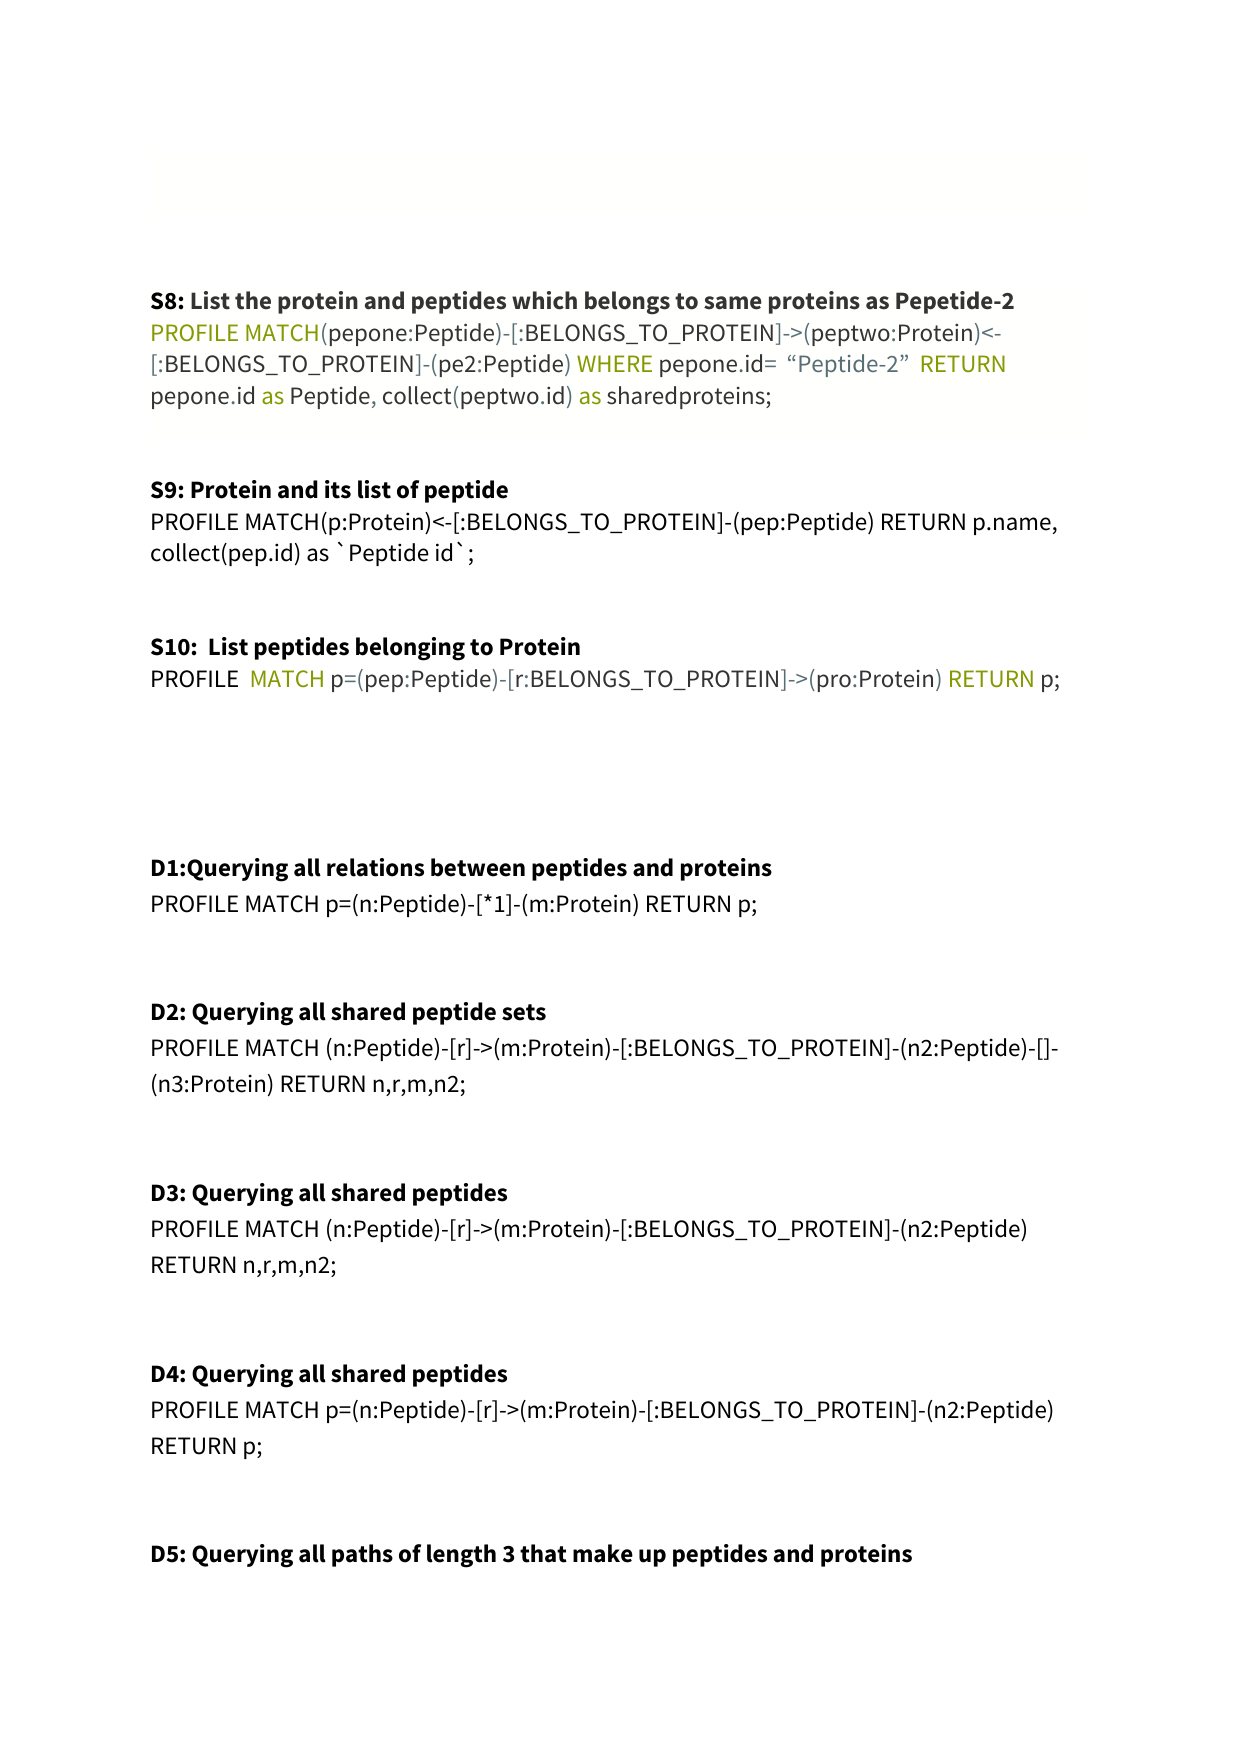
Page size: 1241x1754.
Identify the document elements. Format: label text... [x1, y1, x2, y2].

text PROFILE MATCH (n:Peptide)-[r]->(m:Protein)-[:BELONGS_TO_PROTEIN]-(n2:Peptide)-[]-(n3:Protein) RETURN n,r,m,n2; [150, 1032, 1090, 1100]
text PROFILE MATCH p=(n:Peptide)-[*1]-(m:Protein) RETURN p; [150, 888, 1090, 919]
text PROFILE MATCH(p:Protein)<-[:BELONGS_TO_PROTEIN]-(pep:Peptide) RETURN p.name, collect(pep.id) as `Peptide id`; [150, 505, 1090, 568]
text PROFILE MATCH (n:Peptide)-[r]->(m:Protein)-[:BELONGS_TO_PROTEIN]-(n2:Peptide) RETURN n,r,m,n2; [150, 1213, 1090, 1281]
text S10: List peptides belonging to Protein [150, 631, 1090, 663]
text S9: Protein and its list of peptide [150, 474, 1090, 505]
text S8: List the protein and peptides which belongs to same proteins as Pepetide-2 [150, 285, 1090, 317]
text PROFILE MATCH(pepone:Peptide)-[:BELONGS_TO_PROTEIN]->(peptwo:Protein)<-[:BELONGS_TO_PROTEIN]-(pe2:Peptide) WHERE pepone.id= “Peptide-2” RETURN pepone.id as Peptide, collect(peptwo.id) as sharedproteins; [150, 317, 1090, 411]
text PROFILE MATCH p=(pep:Peptide)-[r:BELONGS_TO_PROTEIN]->(pro:Protein) RETURN p; [150, 663, 1090, 694]
text D3: Querying all shared peptides [150, 1177, 1090, 1208]
text D1:Querying all relations between peptides and proteins [150, 851, 1090, 883]
text D4: Querying all shared peptides [150, 1357, 1090, 1389]
text D5: Querying all paths of length 3 that make up peptides and proteins [150, 1538, 1090, 1570]
text D2: Querying all shared peptide sets [150, 996, 1090, 1027]
text PROFILE MATCH p=(n:Peptide)-[r]->(m:Protein)-[:BELONGS_TO_PROTEIN]-(n2:Peptide) RETURN p; [150, 1394, 1090, 1461]
